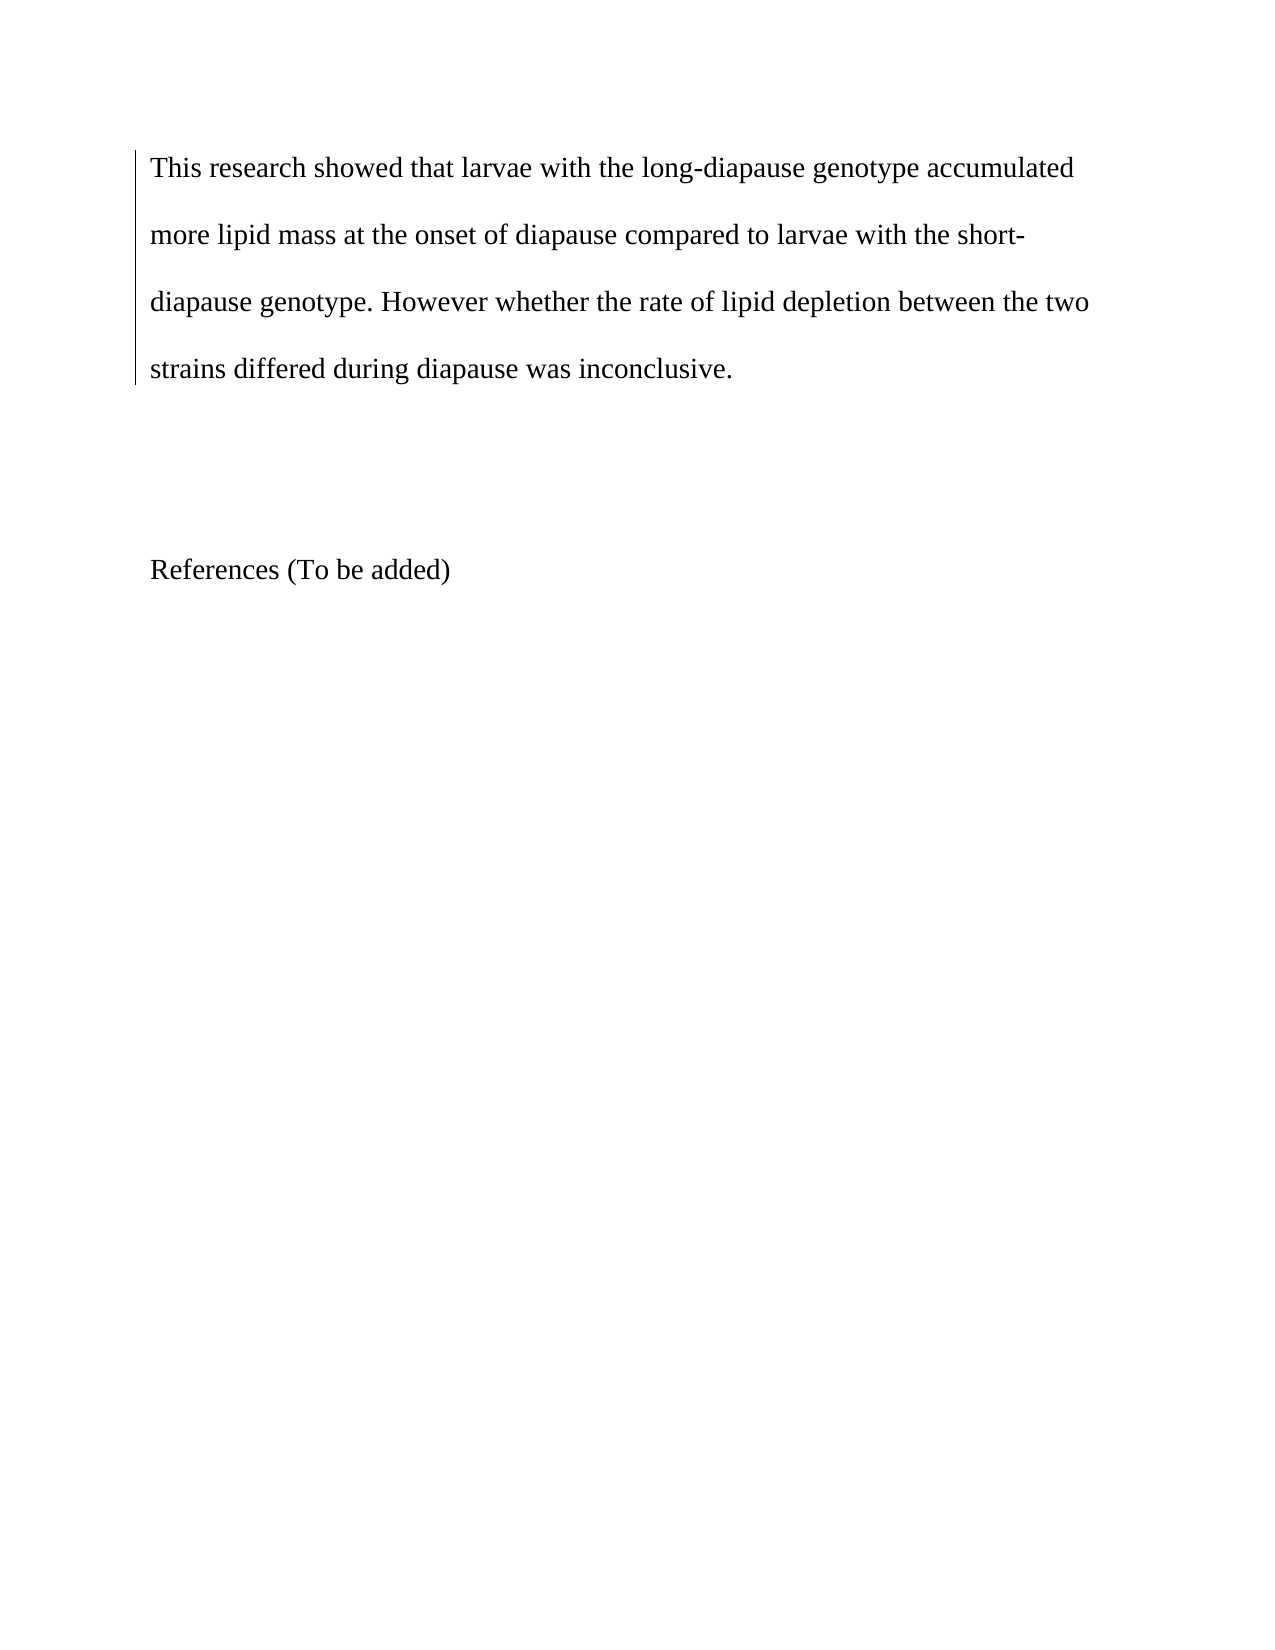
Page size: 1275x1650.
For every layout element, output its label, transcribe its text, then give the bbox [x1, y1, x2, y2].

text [150, 150, 1125, 385]
text References (To be added) [150, 552, 1125, 586]
